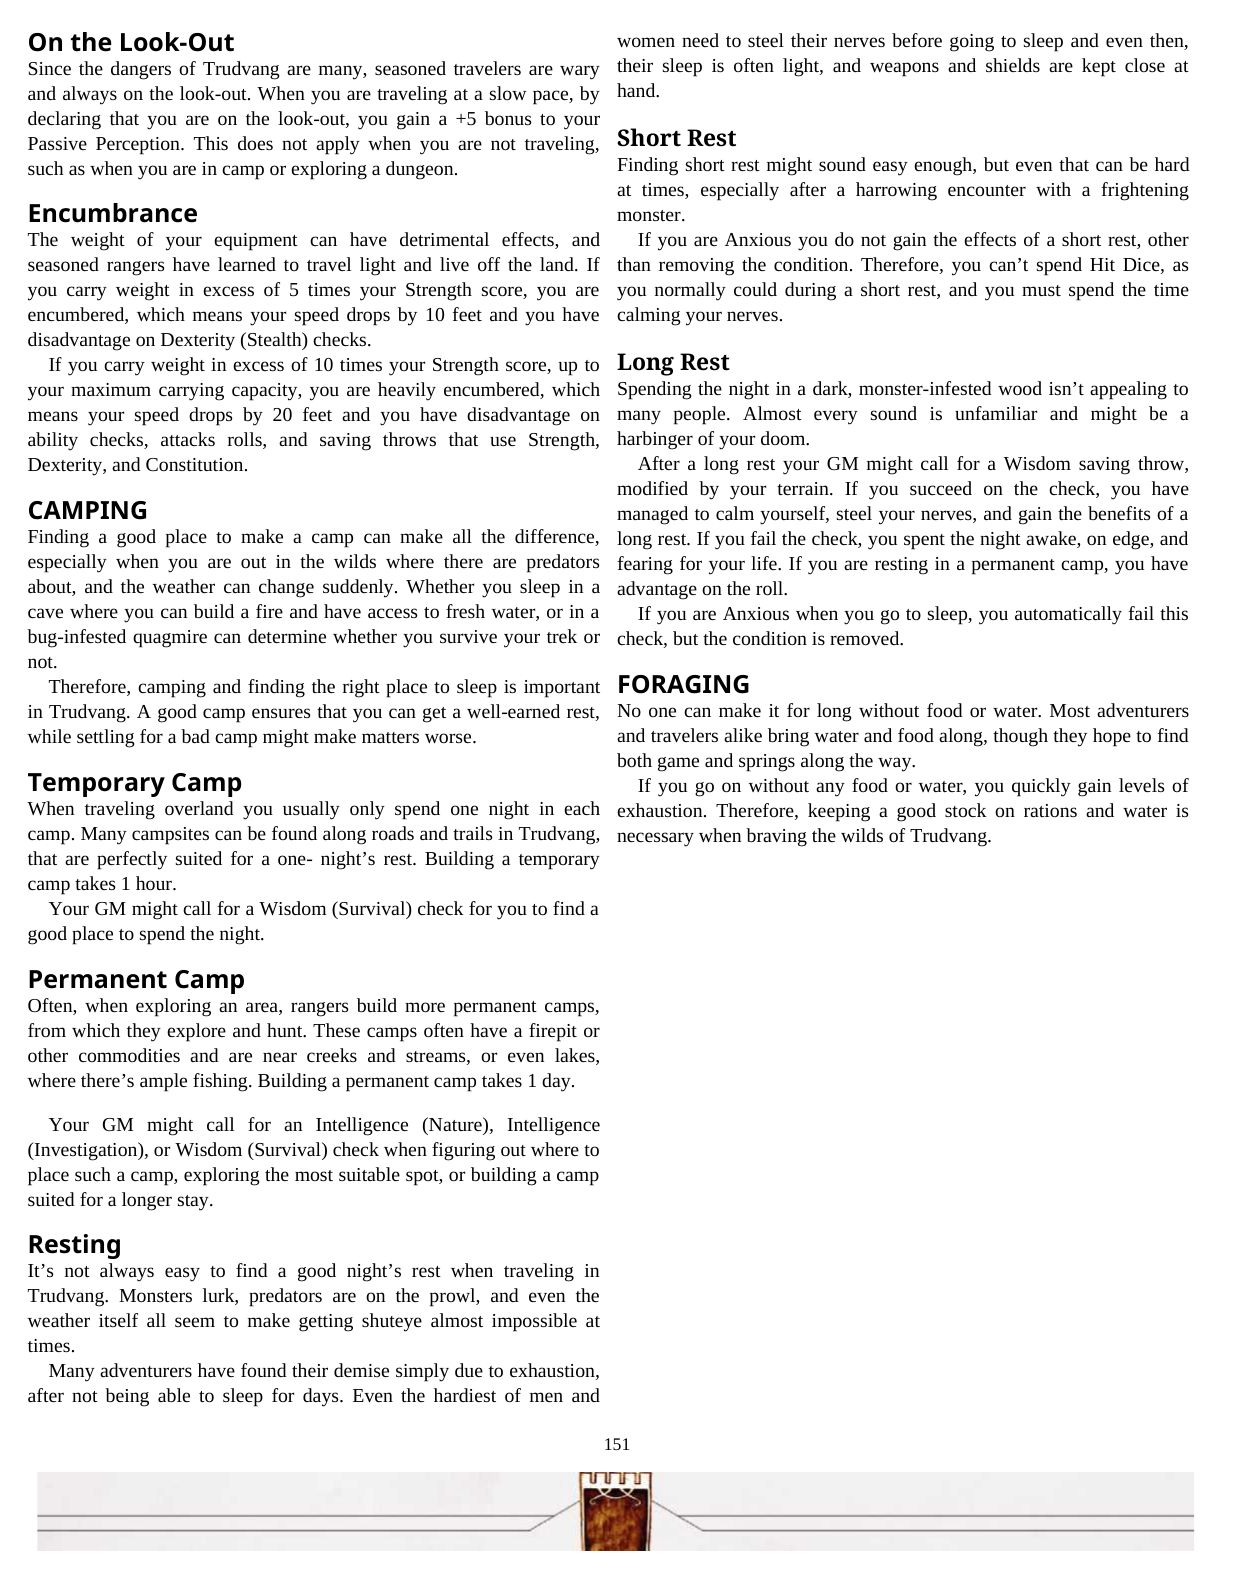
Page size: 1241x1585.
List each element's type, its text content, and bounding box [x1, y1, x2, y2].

text Your GM might call for a Wisdom (Survival) check for you to find a good place to spend the night. [27, 897, 601, 944]
subtitle FORAGING [617, 671, 1190, 699]
text Many adventurers have found their demise simply due to exhaustion, after not being able to sleep for days. Even the hardiest of men and women need to steel their nerves before going to sleep and even then, their sleep is often light, and weapons and shields are kept close at hand. [617, 29, 1190, 102]
text Spending the night in a dark, monster-infested wood isn’t appealing to many people. Almost every sound is unfamiliar and might be a harbinger of your doom. [617, 377, 1190, 450]
subtitle CAMPING [27, 497, 601, 525]
text If you are Anxious when you go to sleep, you automatically fail this check, but the condition is removed. [617, 602, 1190, 650]
subtitle On the Look-Out [27, 29, 601, 57]
picture [37, 1472, 1195, 1551]
subtitle Permanent Camp [27, 966, 601, 994]
text Many adventurers have found their demise simply due to exhaustion, after not being able to sleep for days. Even the hardiest of men and women need to steel their nerves before going to sleep and even then, their sleep is often light, and weapons and shields are kept close at hand. [27, 1359, 601, 1407]
text When traveling overland you usually only spend one night in each camp. Many campsites can be found along roads and trails in Trudvang, that are perfectly suited for a one- night’s rest. Building a temporary camp takes 1 hour. [27, 797, 601, 894]
subtitle Resting [27, 1232, 601, 1259]
text It’s not always easy to find a good night’s rest when traveling in Trudvang. Monsters lurk, predators are on the prowl, and even the weather itself all seem to make getting shuteye almost impossible at times. [27, 1259, 601, 1357]
text Therefore, camping and finding the right place to sleep is important in Trudvang. A good camp ensures that you can get a well-earned rest, while settling for a bad camp might make matters worse. [27, 675, 601, 748]
subtitle Temporary Camp [27, 769, 601, 797]
text Often, when exploring an area, rangers build more permanent camps, from which they explore and hunt. These camps often have a firepit or other commodities and are near creeks and streams, or even lakes, where there’s ample fishing. Building a permanent camp takes 1 day. [27, 994, 601, 1092]
text Finding a good place to make a camp can make all the difference, especially when you are out in the wilds where there are predators about, and the weather can change suddenly. Whether you sleep in a cave where you can build a fire and have access to fresh water, or in a bug-infested quagmire can determine whether you survive your trek or not. [27, 525, 601, 673]
subtitle Long Rest [617, 347, 1190, 377]
text The weight of your equipment can have detrimental effects, and seasoned rangers have learned to travel light and live off the land. If you carry weight in excess of 5 times your Strength score, you are encumbered, which means your speed drops by 10 feet and you have disadvantage on Dexterity (Stealth) checks. [27, 228, 601, 351]
text Since the dangers of Trudvang are many, seasoned travelers are wary and always on the look-out. When you are traveling at a slow pace, by declaring that you are on the look-out, you gain a +5 bonus to your Passive Perception. This does not apply when you are not traveling, such as when you are in camp or exploring a dungeon. [27, 57, 601, 179]
text If you go on without any food or water, you quickly gain levels of exhaustion. Therefore, keeping a good stock on rations and water is necessary when braving the wilds of Trudvang. [617, 774, 1190, 846]
subtitle Encumbrance [27, 201, 601, 228]
text If you are Anxious you do not gain the effects of a short rest, other than removing the condition. Therefore, you can’t spend Hit Dice, as you normally could during a short rest, and you must spend the time calming your nerves. [617, 228, 1190, 326]
text After a long rest your GM might call for a Wisdom saving throw, modified by your terrain. If you succeed on the check, you have managed to calm yourself, steel your nerves, and gain the benefits of a long rest. If you fail the check, you spent the night awake, on edge, and fearing for your life. If you are resting in a permanent camp, you have advantage on the roll. [617, 452, 1190, 600]
text Finding short rest might sound easy enough, but even that can be hard at times, especially after a harrowing encounter with a frightening monster. [617, 153, 1190, 226]
text No one can make it for long without food or water. Most adventurers and travelers alike bring water and food along, though they hope to find both game and springs along the way. [617, 699, 1190, 771]
text Your GM might call for an Intelligence (Nature), Intelligence (Investigation), or Wisdom (Survival) check when figuring out where to place such a camp, exploring the most suitable spot, or building a camp suited for a longer stay. [27, 1113, 601, 1211]
subtitle Short Rest [617, 123, 1190, 153]
text If you carry weight in excess of 10 times your Strength score, up to your maximum carrying capacity, you are heavily encumbered, which means your speed drops by 20 feet and you have disadvantage on ability checks, attacks rolls, and saving throws that use Strength, Dexterity, and Constitution. [27, 353, 601, 476]
